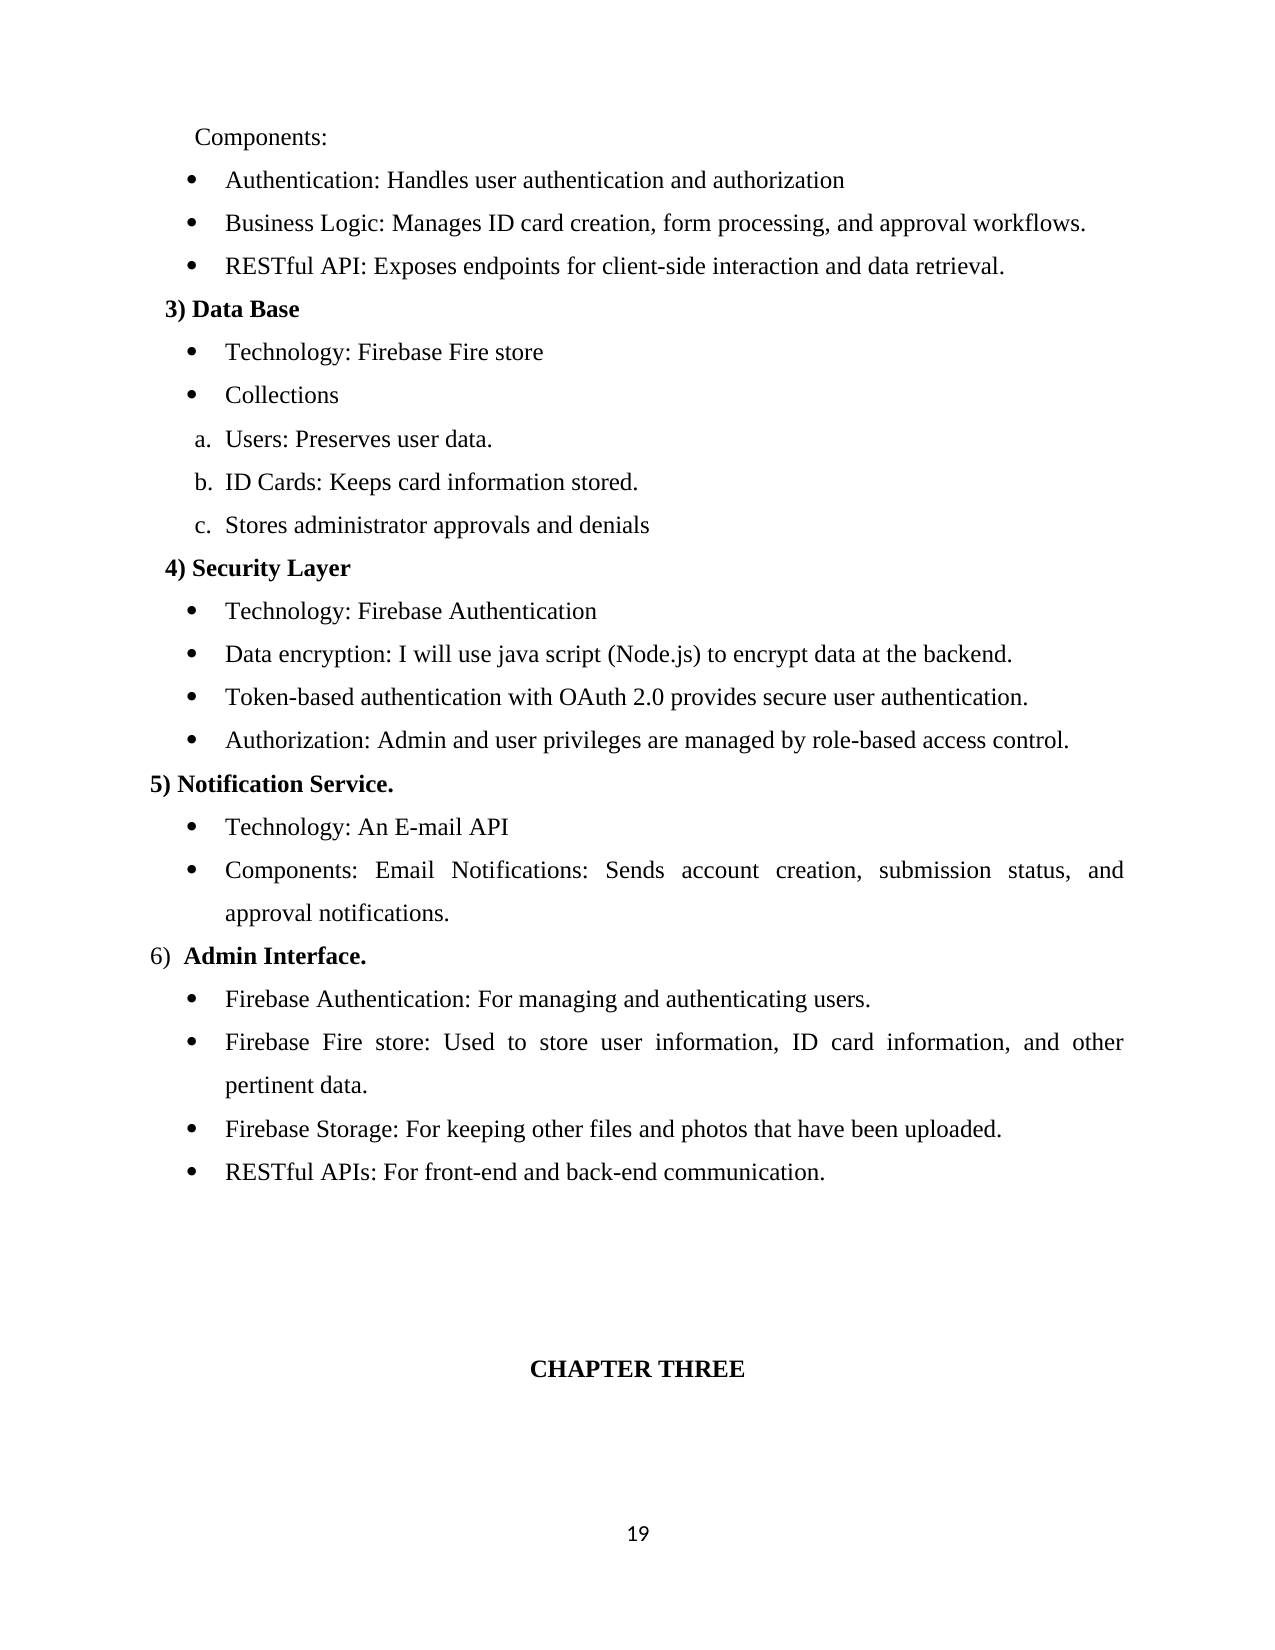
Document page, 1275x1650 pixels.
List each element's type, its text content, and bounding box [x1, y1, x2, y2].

list RESTful API: Exposes endpoints for client-side interaction and data retrieval. [187, 251, 1125, 280]
list Technology: An E-mail API [187, 812, 1125, 841]
text 3) Data Base [150, 294, 1125, 323]
list Firebase Storage: For keeping other files and photos that have been uploaded. [187, 1114, 1125, 1142]
list Firebase Fire store: Used to store user information, ID card information, and other pertinent data. [187, 1027, 1125, 1099]
text 5) Notification Service. [150, 769, 1125, 797]
list Technology: Firebase Fire store [187, 337, 1125, 366]
list ID Cards: Keeps card information stored. [194, 467, 1125, 496]
list Business Logic: Manages ID card creation, form processing, and approval workflows. [187, 208, 1125, 237]
text 6) Admin Interface. [150, 941, 1125, 970]
list Token-based authentication with OAuth 2.0 provides secure user authentication. [187, 682, 1125, 711]
list Firebase Authentication: For managing and authenticating users. [187, 984, 1125, 1013]
list RESTful APIs: For front-end and back-end communication. [187, 1157, 1125, 1186]
list Authorization: Admin and user privileges are managed by role-based access control. [187, 726, 1125, 754]
text Components: [150, 122, 1125, 151]
list Technology: Firebase Authentication [187, 596, 1125, 625]
subtitle CHAPTER THREE [150, 1354, 1125, 1383]
list Collections [187, 381, 1125, 409]
list Data encryption: I will use java script (Node.js) to encrypt data at the backend. [187, 639, 1125, 668]
list Stores administrator approvals and denials [194, 510, 1125, 539]
list Components: Email Notifications: Sends account creation, submission status, and approval notifications. [187, 855, 1125, 927]
text 4) Security Layer [165, 553, 1125, 582]
list Users: Preserves user data. [194, 424, 1125, 452]
list Authentication: Handles user authentication and authorization [187, 165, 1125, 194]
